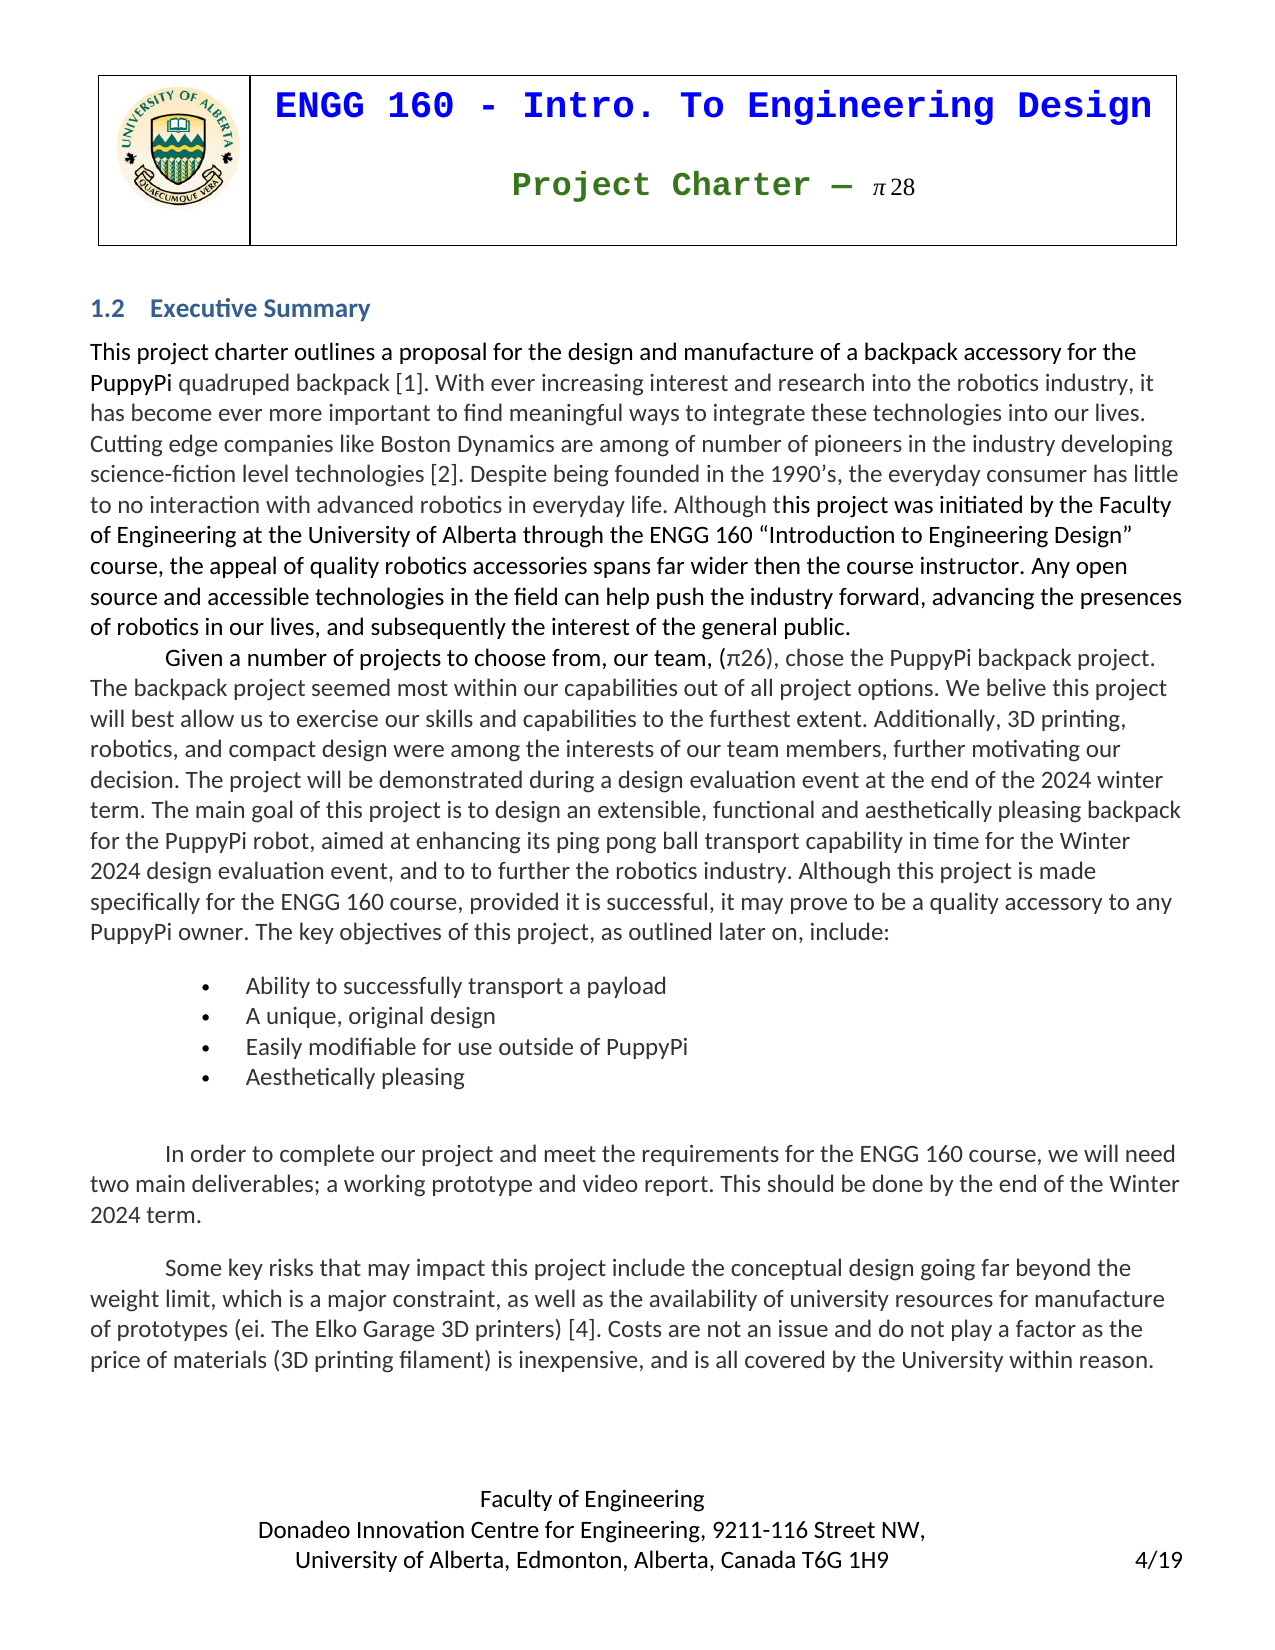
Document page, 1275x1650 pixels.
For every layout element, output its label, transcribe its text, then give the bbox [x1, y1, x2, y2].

list Aesthetically pleasing [202, 1061, 1185, 1092]
list Ability to successfully transport a payload [202, 970, 1185, 1000]
text In order to complete our project and meet the requirements for the ENGG 160 course, we will need two main deliverables; a working prototype and video report. This should be done by the end of the Winter 2024 term. [90, 1138, 1185, 1229]
list A unique, original design [202, 1000, 1185, 1031]
subtitle Executive Summary [90, 291, 1185, 324]
list Easily modifiable for use outside of PuppyPi [202, 1031, 1185, 1061]
text Given a number of projects to choose from, our team, (π26), chose the PuppyPi backpack project. The backpack project seemed most within our capabilities out of all project options. We belive this project will best allow us to exercise our skills and capabilities to the furthest extent. Additionally, 3D printing, robotics, and compact design were among the interests of our team members, further motivating our decision. The project will be demonstrated during a design evaluation event at the end of the 2024 winter term. The main goal of this project is to design an extensible, functional and aesthetically pleasing backpack for the PuppyPi robot, aimed at enhancing its ping pong ball transport capability in time for the Winter 2024 design evaluation event, and to to further the robotics industry. Although this project is made specifically for the ENGG 160 course, provided it is successful, it may prove to be a quality accessory to any PuppyPi owner. The key objectives of this project, as outlined later on, include: [90, 642, 1185, 947]
picture [117, 86, 240, 210]
text This project charter outlines a proposal for the design and manufacture of a backpack accessory for the PuppyPi quadruped backpack [1]. With ever increasing interest and research into the robotics industry, it has become ever more important to find meaningful ways to integrate these technologies into our lives. Cutting edge companies like Boston Dynamics are among of number of pioneers in the industry developing science-fiction level technologies [2]. Despite being founded in the 1990’s, the everyday consumer has little to no interaction with advanced robotics in everyday life. Although this project was initiated by the Faculty of Engineering at the University of Alberta through the ENGG 160 “Introduction to Engineering Design” course, the appeal of quality robotics accessories spans far wider then the course instructor. Any open source and accessible technologies in the field can help push the industry forward, advancing the presences of robotics in our lives, and subsequently the interest of the general public. [90, 337, 1185, 642]
text Some key risks that may impact this project include the conceptual design going far beyond the weight limit, which is a major constraint, as well as the availability of university resources for manufacture of prototypes (ei. The Elko Garage 3D printers) [4]. Costs are not an issue and do not play a factor as the price of materials (3D printing filament) is inexpensive, and is all covered by the University within reason. [90, 1252, 1185, 1374]
